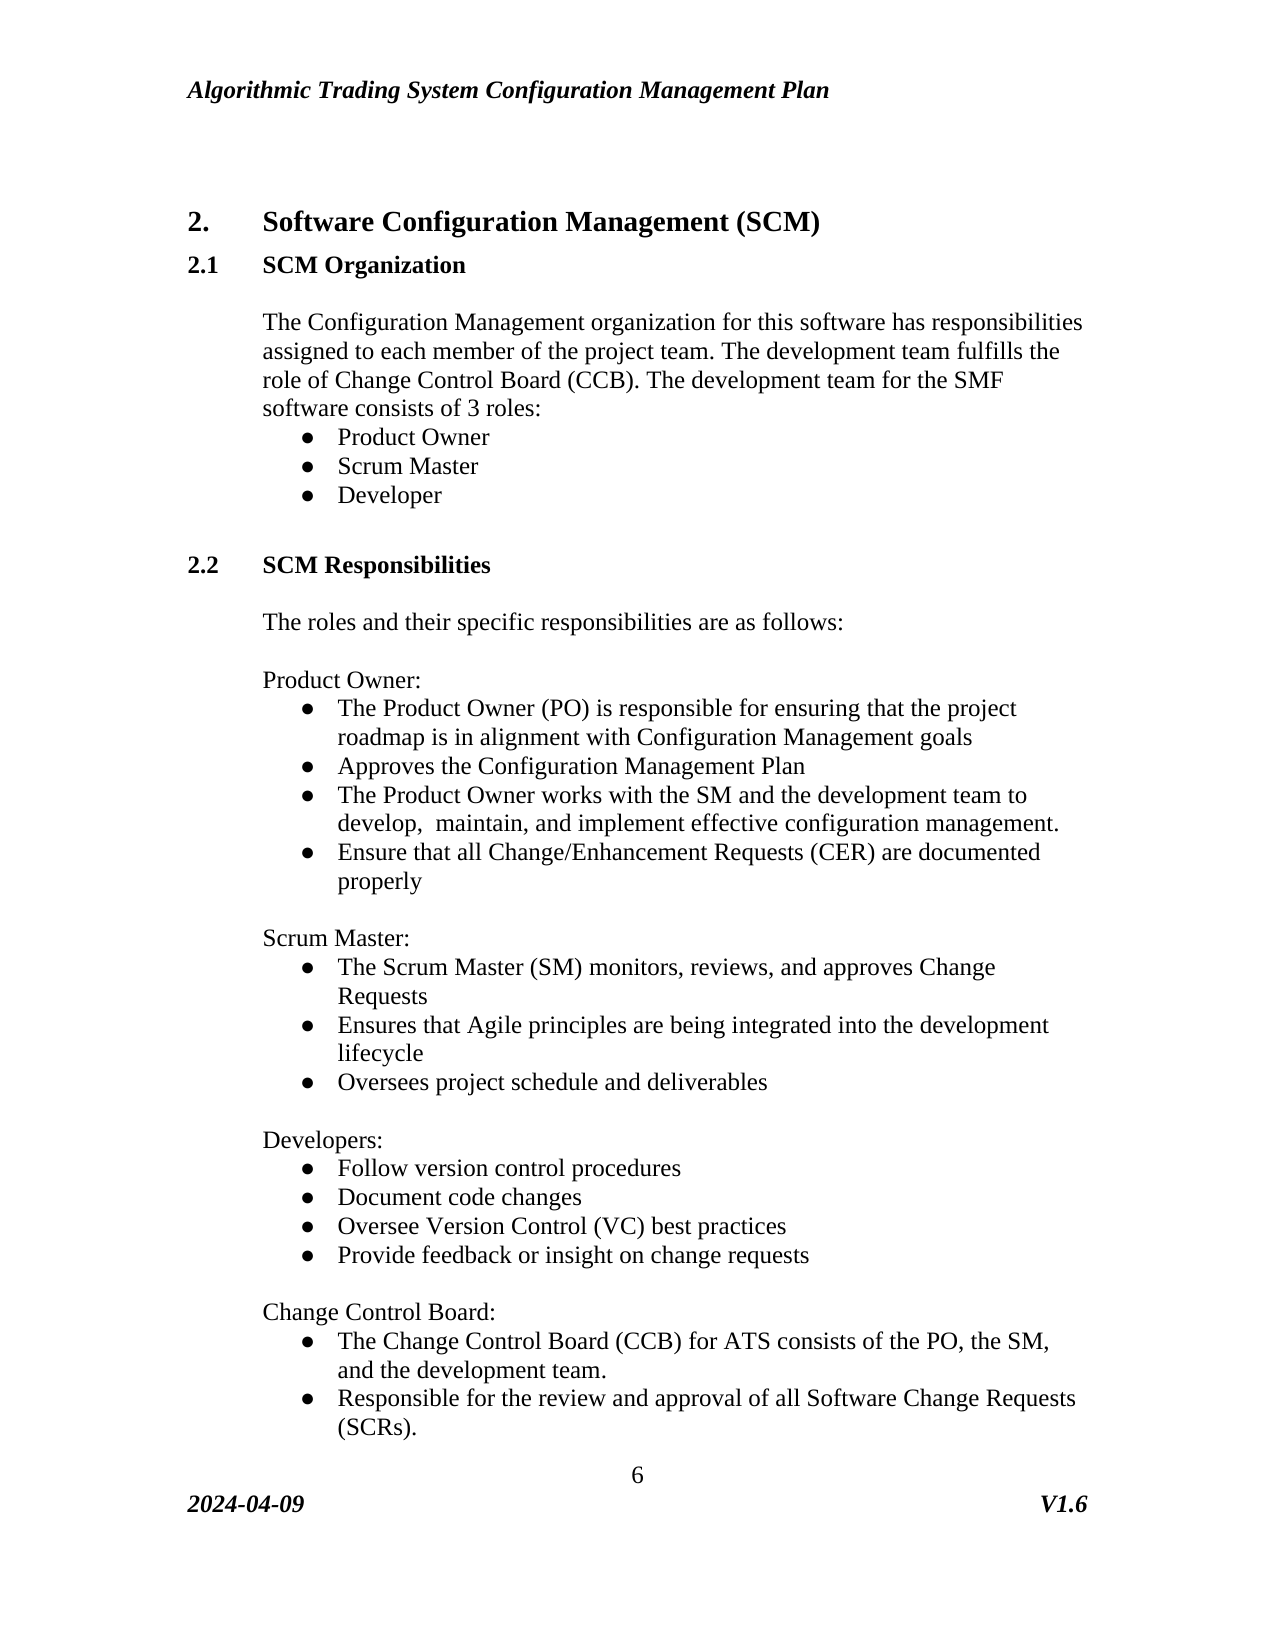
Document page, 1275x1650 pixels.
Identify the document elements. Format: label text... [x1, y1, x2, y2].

list The Product Owner (PO) is responsible for ensuring that the project roadmap is in alignment with Configuration Management goals [300, 693, 1087, 751]
text Scrum Master: [262, 923, 1087, 952]
list Follow version control procedures [300, 1153, 1087, 1182]
list Oversee Version Control (VC) best practices [300, 1211, 1087, 1240]
list The Product Owner works with the SM and the development team to develop, maintain, and implement effective configuration management. [300, 780, 1087, 837]
list Provide feedback or insight on change requests [300, 1240, 1087, 1268]
text Developers: [262, 1125, 1087, 1153]
list Product Owner [300, 422, 1087, 451]
text The roles and their specific responsibilities are as follows: [262, 607, 1087, 636]
list Approves the Configuration Management Plan [300, 751, 1087, 780]
list The Scrum Master (SM) monitors, reviews, and approves Change Requests [300, 952, 1087, 1010]
list Responsible for the review and approval of all Software Change Requests (SCRs). [300, 1383, 1087, 1441]
subtitle SCM Responsibilities [187, 550, 1087, 578]
text Product Owner: [262, 665, 1087, 693]
subtitle Software Configuration Management (SCM) [187, 204, 1087, 237]
list Document code changes [300, 1182, 1087, 1211]
list Developer [300, 480, 1087, 508]
list The Change Control Board (CCB) for ATS consists of the PO, the SM, and the development team. [300, 1326, 1087, 1383]
list Ensures that Agile principles are being integrated into the development lifecycle [300, 1010, 1087, 1067]
text The Configuration Management organization for this software has responsibilities assigned to each member of the project team. The development team fulfills the role of Change Control Board (CCB). The development team for the SMF software consists of 3 roles: [262, 307, 1087, 422]
subtitle SCM Organization [187, 250, 1087, 278]
list Oversees project schedule and deliverables [300, 1067, 1087, 1096]
list Scrum Master [300, 451, 1087, 480]
text Change Control Board: [262, 1297, 1087, 1326]
list Ensure that all Change/Enhancement Requests (CER) are documented properly [300, 837, 1087, 895]
